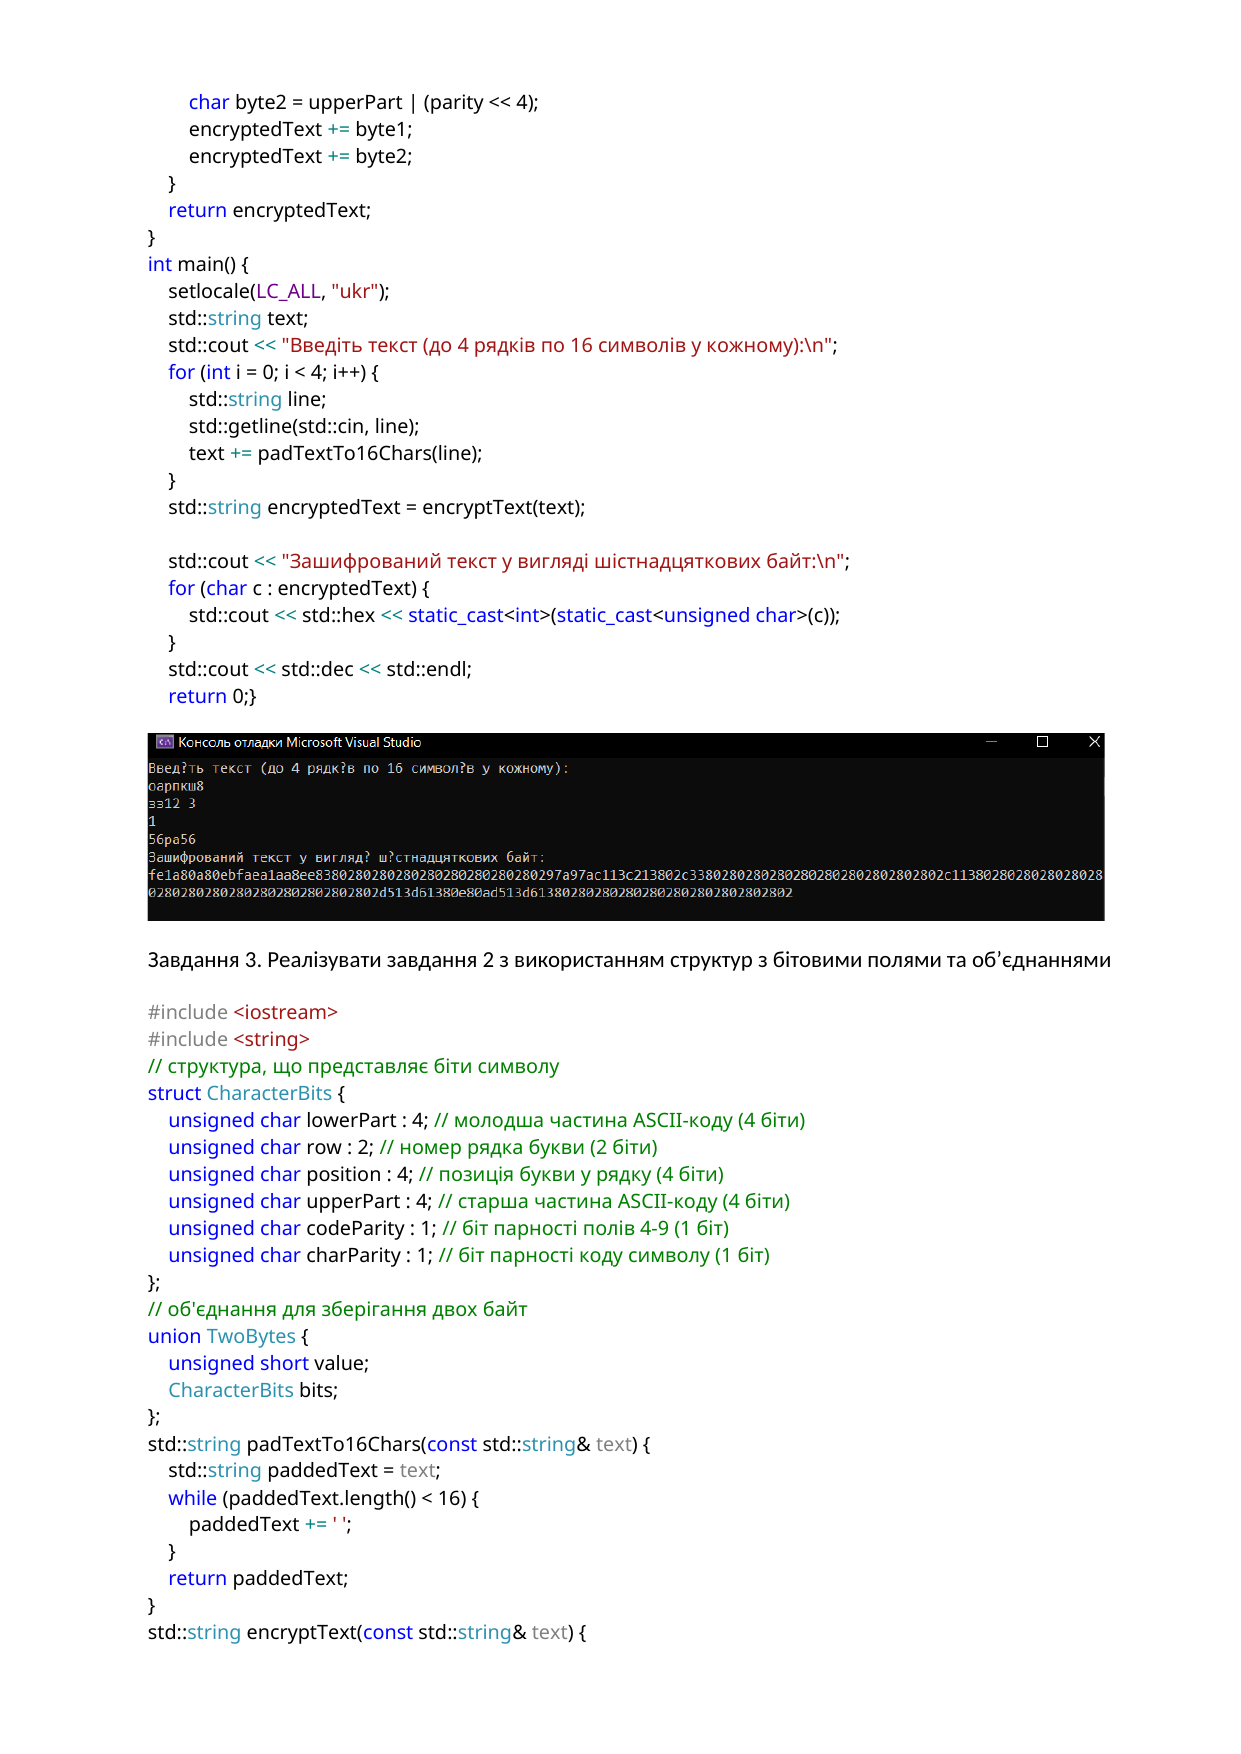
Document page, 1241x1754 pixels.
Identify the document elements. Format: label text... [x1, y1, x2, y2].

text std::cout << "Введіть текст (до 4 рядків по 16 символів у кожному):\n"; [148, 331, 1152, 358]
text return paddedText; [148, 1565, 1152, 1592]
picture [147, 733, 1105, 921]
text } [148, 466, 1152, 493]
text std::string encryptText(const std::string& text) { [148, 1619, 1152, 1646]
text text += padTextTo16Chars(line); [148, 439, 1152, 466]
text }; [148, 1268, 1152, 1295]
text paddedText += ' '; [148, 1511, 1152, 1538]
text std::cout << std::dec << std::endl; [148, 655, 1152, 682]
text for (char c : encryptedText) { [148, 574, 1152, 601]
text unsigned short value; [148, 1349, 1152, 1376]
text std::string padTextTo16Chars(const std::string& text) { [148, 1430, 1152, 1457]
text std::string text; [148, 304, 1152, 331]
text std::string paddedText = text; [148, 1457, 1152, 1484]
text while (paddedText.length() < 16) { [148, 1484, 1152, 1511]
text std::string line; [148, 385, 1152, 412]
text CharacterBits bits; [148, 1376, 1152, 1403]
text } [148, 1592, 1152, 1619]
text encryptedText += byte2; [148, 142, 1152, 169]
text std::getline(std::cin, line); [148, 412, 1152, 439]
text return 0;} [148, 682, 1152, 709]
text Завдання 3. Реалізувати завдання 2 з використанням структур з бітовими полями та об’єднаннями [148, 945, 1152, 973]
text } [148, 1538, 1152, 1565]
text // об'єднання для зберігання двох байт [148, 1295, 1152, 1322]
text union TwoBytes { [148, 1322, 1152, 1349]
text std::cout << "Зашифрований текст у вигляді шістнадцяткових байт:\n"; [148, 547, 1152, 574]
text #include <string> [148, 1025, 1152, 1052]
text unsigned char codeParity : 1; // біт парності полів 4-9 (1 біт) [148, 1214, 1152, 1241]
text for (int i = 0; i < 4; i++) { [148, 358, 1152, 385]
text unsigned char position : 4; // позиція букви у рядку (4 біти) [148, 1160, 1152, 1187]
text } [148, 169, 1152, 196]
text std::string encryptedText = encryptText(text); [148, 493, 1152, 520]
text }; [148, 1403, 1152, 1430]
text // структура, що представляє біти символу [148, 1052, 1152, 1079]
text char byte2 = upperPart | (parity << 4); [148, 88, 1152, 116]
text } [148, 628, 1152, 655]
text return encryptedText; [148, 196, 1152, 223]
text struct CharacterBits { [148, 1079, 1152, 1106]
text int main() { [148, 250, 1152, 277]
text encryptedText += byte1; [148, 116, 1152, 142]
text std::cout << std::hex << static_cast<int>(static_cast<unsigned char>(c)); [148, 601, 1152, 628]
text #include <iostream> [148, 998, 1152, 1025]
text unsigned char charParity : 1; // біт парності коду символу (1 біт) [148, 1241, 1152, 1268]
text } [148, 223, 1152, 250]
text setlocale(LC_ALL, "ukr"); [148, 277, 1152, 304]
text unsigned char upperPart : 4; // старша частина ASCII-коду (4 біти) [148, 1187, 1152, 1214]
text unsigned char lowerPart : 4; // молодша частина ASCII-коду (4 біти) [148, 1106, 1152, 1133]
text unsigned char row : 2; // номер рядка букви (2 біти) [148, 1133, 1152, 1160]
